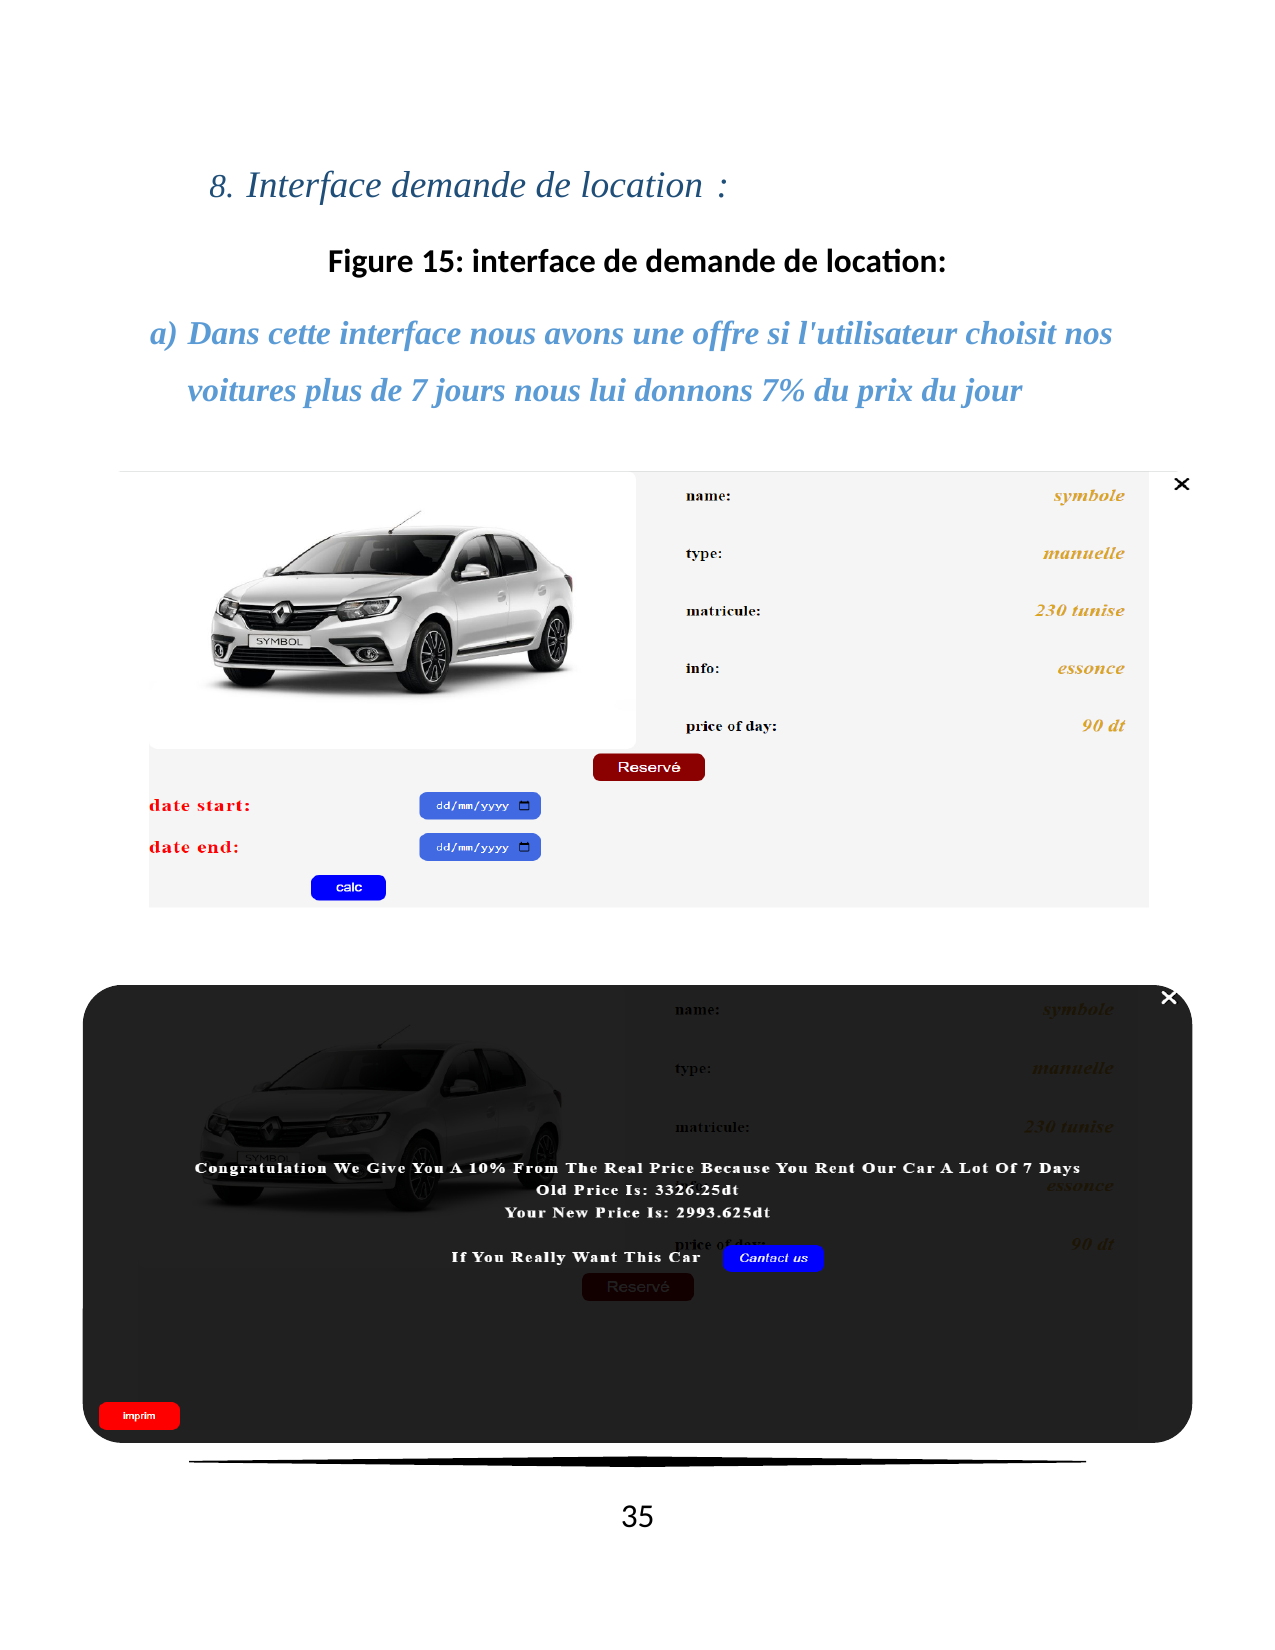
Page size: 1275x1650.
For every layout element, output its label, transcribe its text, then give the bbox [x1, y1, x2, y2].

picture [82, 985, 1193, 1443]
picture [93, 469, 1204, 921]
subtitle Dans cette interface nous avons une offre si l'utilisateur choisit nos voitures plus de 7 jours nous lui donnons 7% du prix du jour [150, 313, 1125, 409]
text Figure 15: interface de demande de location: [150, 240, 1125, 280]
subtitle Interface demande de location : [209, 162, 1125, 206]
